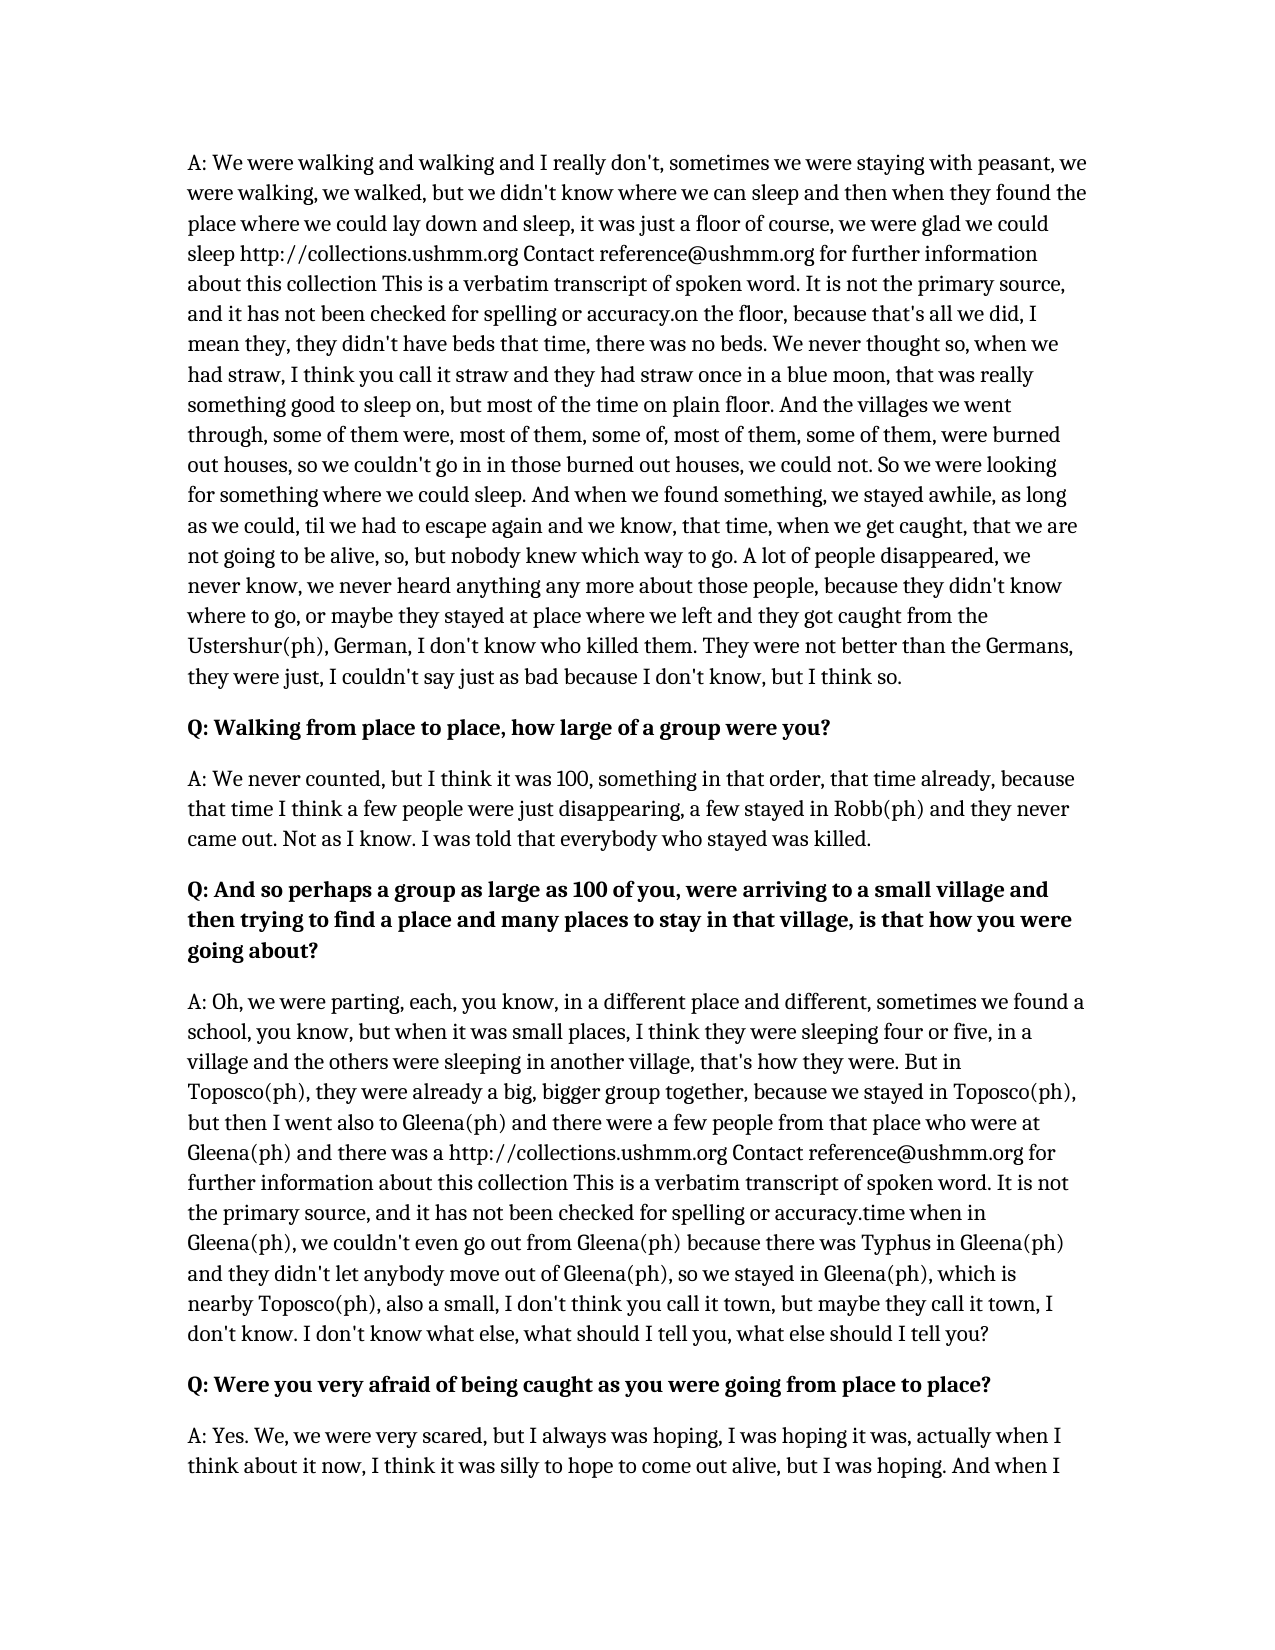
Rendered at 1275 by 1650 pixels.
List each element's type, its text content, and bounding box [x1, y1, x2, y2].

text A: We never counted, but I think it was 100, something in that order, that time already, because that time I think a few people were just disappearing, a few stayed in Robb(ph) and they never came out. Not as I know. I was told that everybody who stayed was killed. [187, 766, 1087, 852]
text Q: Were you very afraid of being caught as you were going from place to place? [187, 1372, 1087, 1398]
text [187, 1423, 1087, 1479]
text A: Oh, we were parting, each, you know, in a different place and different, sometimes we found a school, you know, but when it was small places, I think they were sleeping four or five, in a village and the others were sleeping in another village, that's how they were. But in Toposco(ph), they were already a big, bigger group together, because we stayed in Toposco(ph), but then I went also to Gleena(ph) and there were a few people from that place who were at Gleena(ph) and there was a http://collections.ushmm.org Contact reference@ushmm.org for further information about this collection This is a verbatim transcript of spoken word. It is not the primary source, and it has not been checked for spelling or accuracy.time when in Gleena(ph), we couldn't even go out from Gleena(ph) because there was Typhus in Gleena(ph) and they didn't let anybody move out of Gleena(ph), so we stayed in Gleena(ph), which is nearby Toposco(ph), also a small, I don't think you call it town, but maybe they call it town, I don't know. I don't know what else, what should I tell you, what else should I tell you? [187, 988, 1087, 1347]
text Q: Walking from place to place, how large of a group were you? [187, 714, 1087, 741]
text Q: And so perhaps a group as large as 100 of you, were arriving to a small village and then trying to find a place and many places to stay in that village, is that how you were going about? [187, 877, 1087, 964]
text A: We were walking and walking and I really don't, sometimes we were staying with peasant, we were walking, we walked, but we didn't know where we can sleep and then when they found the place where we could lay down and sleep, it was just a floor of course, we were glad we could sleep http://collections.ushmm.org Contact reference@ushmm.org for further information about this collection This is a verbatim transcript of spoken word. It is not the primary source, and it has not been checked for spelling or accuracy.on the floor, because that's all we did, I mean they, they didn't have beds that time, there was no beds. We never thought so, when we had straw, I think you call it straw and they had straw once in a blue moon, that was really something good to sleep on, but most of the time on plain floor. And the villages we went through, some of them were, most of them, some of, most of them, some of them, were burned out houses, so we couldn't go in in those burned out houses, we could not. So we were looking for something where we could sleep. And when we found something, we stayed awhile, as long as we could, til we had to escape again and we know, that time, when we get caught, that we are not going to be alive, so, but nobody knew which way to go. A lot of people disappeared, we never know, we never heard anything any more about those people, because they didn't know where to go, or maybe they stayed at place where we left and they got caught from the Ustershur(ph), German, I don't know who killed them. They were not better than the Germans, they were just, I couldn't say just as bad because I don't know, but I think so. [187, 150, 1087, 690]
